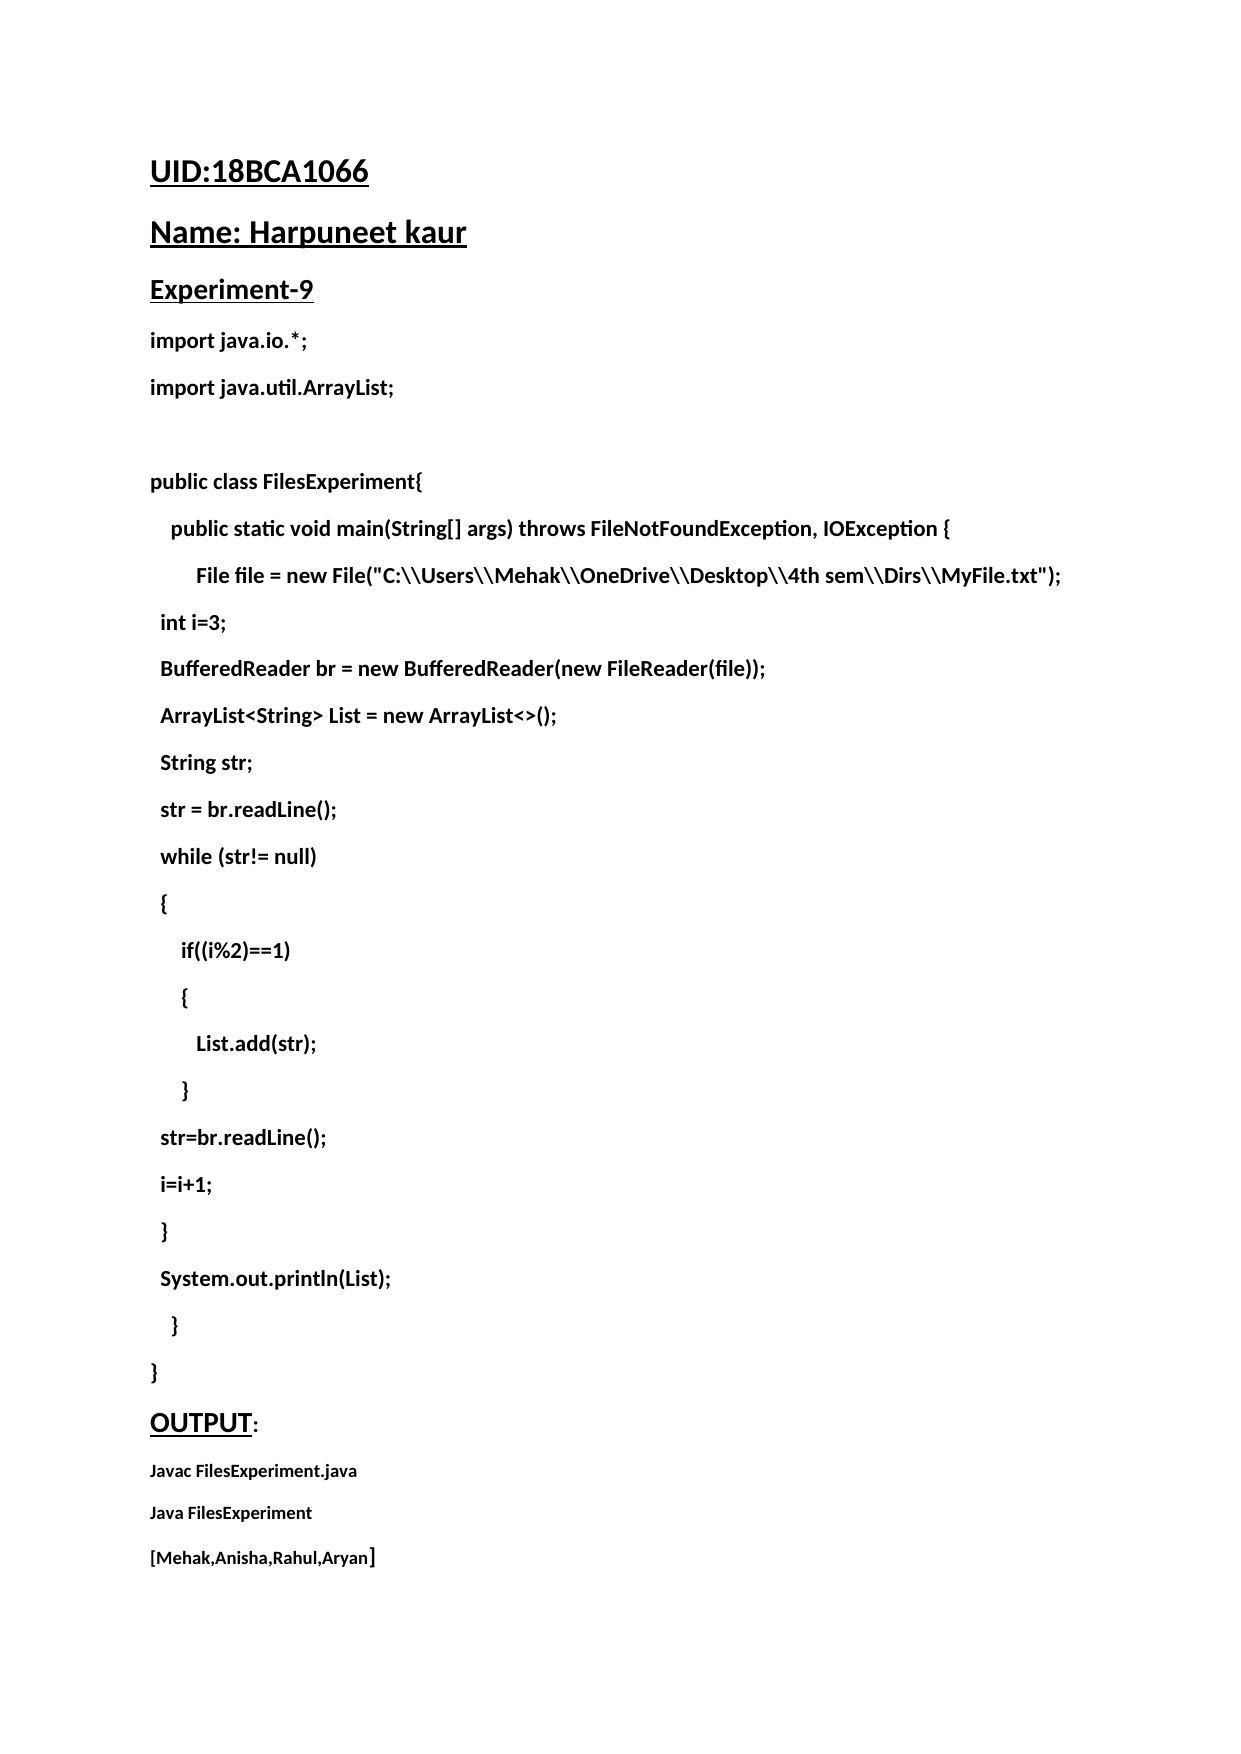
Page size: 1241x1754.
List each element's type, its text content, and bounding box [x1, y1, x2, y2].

text str=br.readLine(); [150, 1123, 1090, 1151]
text ArrayList<String> List = new ArrayList<>(); [150, 701, 1090, 729]
text i=i+1; [150, 1170, 1090, 1198]
text Java FilesExperiment [150, 1501, 1090, 1524]
text [Mehak,Anisha,Rahul,Aryan] [150, 1542, 1090, 1570]
text UID:18BCA1066 [150, 150, 1090, 191]
text String str; [150, 748, 1090, 776]
text } [150, 1358, 1090, 1386]
text public class FilesExperiment{ [150, 467, 1090, 495]
text if((i%2)==1) [150, 936, 1090, 964]
text import java.io.*; [150, 326, 1090, 354]
text int i=3; [150, 608, 1090, 636]
text Javac FilesExperiment.java [150, 1459, 1090, 1482]
text { [150, 889, 1090, 917]
text System.out.println(List); [150, 1264, 1090, 1292]
text } [150, 1311, 1090, 1339]
text File file = new File("C:\\Users\\Mehak\\OneDrive\\Desktop\\4th sem\\Dirs\\MyFile.txt"); [150, 561, 1090, 589]
text List.add(str); [150, 1029, 1090, 1057]
text public static void main(String[] args) throws FileNotFoundException, IOException { [150, 514, 1090, 542]
text Experiment-9 [150, 271, 1090, 307]
text } [150, 1217, 1090, 1245]
text import java.util.ArrayList; [150, 373, 1090, 401]
text } [150, 1076, 1090, 1104]
text Name: Harpuneet kaur [150, 211, 1090, 251]
text while (str!= null) [150, 842, 1090, 870]
text OUTPUT: [150, 1404, 1090, 1440]
text str = br.readLine(); [150, 795, 1090, 823]
text BufferedReader br = new BufferedReader(new FileReader(file)); [150, 654, 1090, 682]
text { [150, 983, 1090, 1011]
